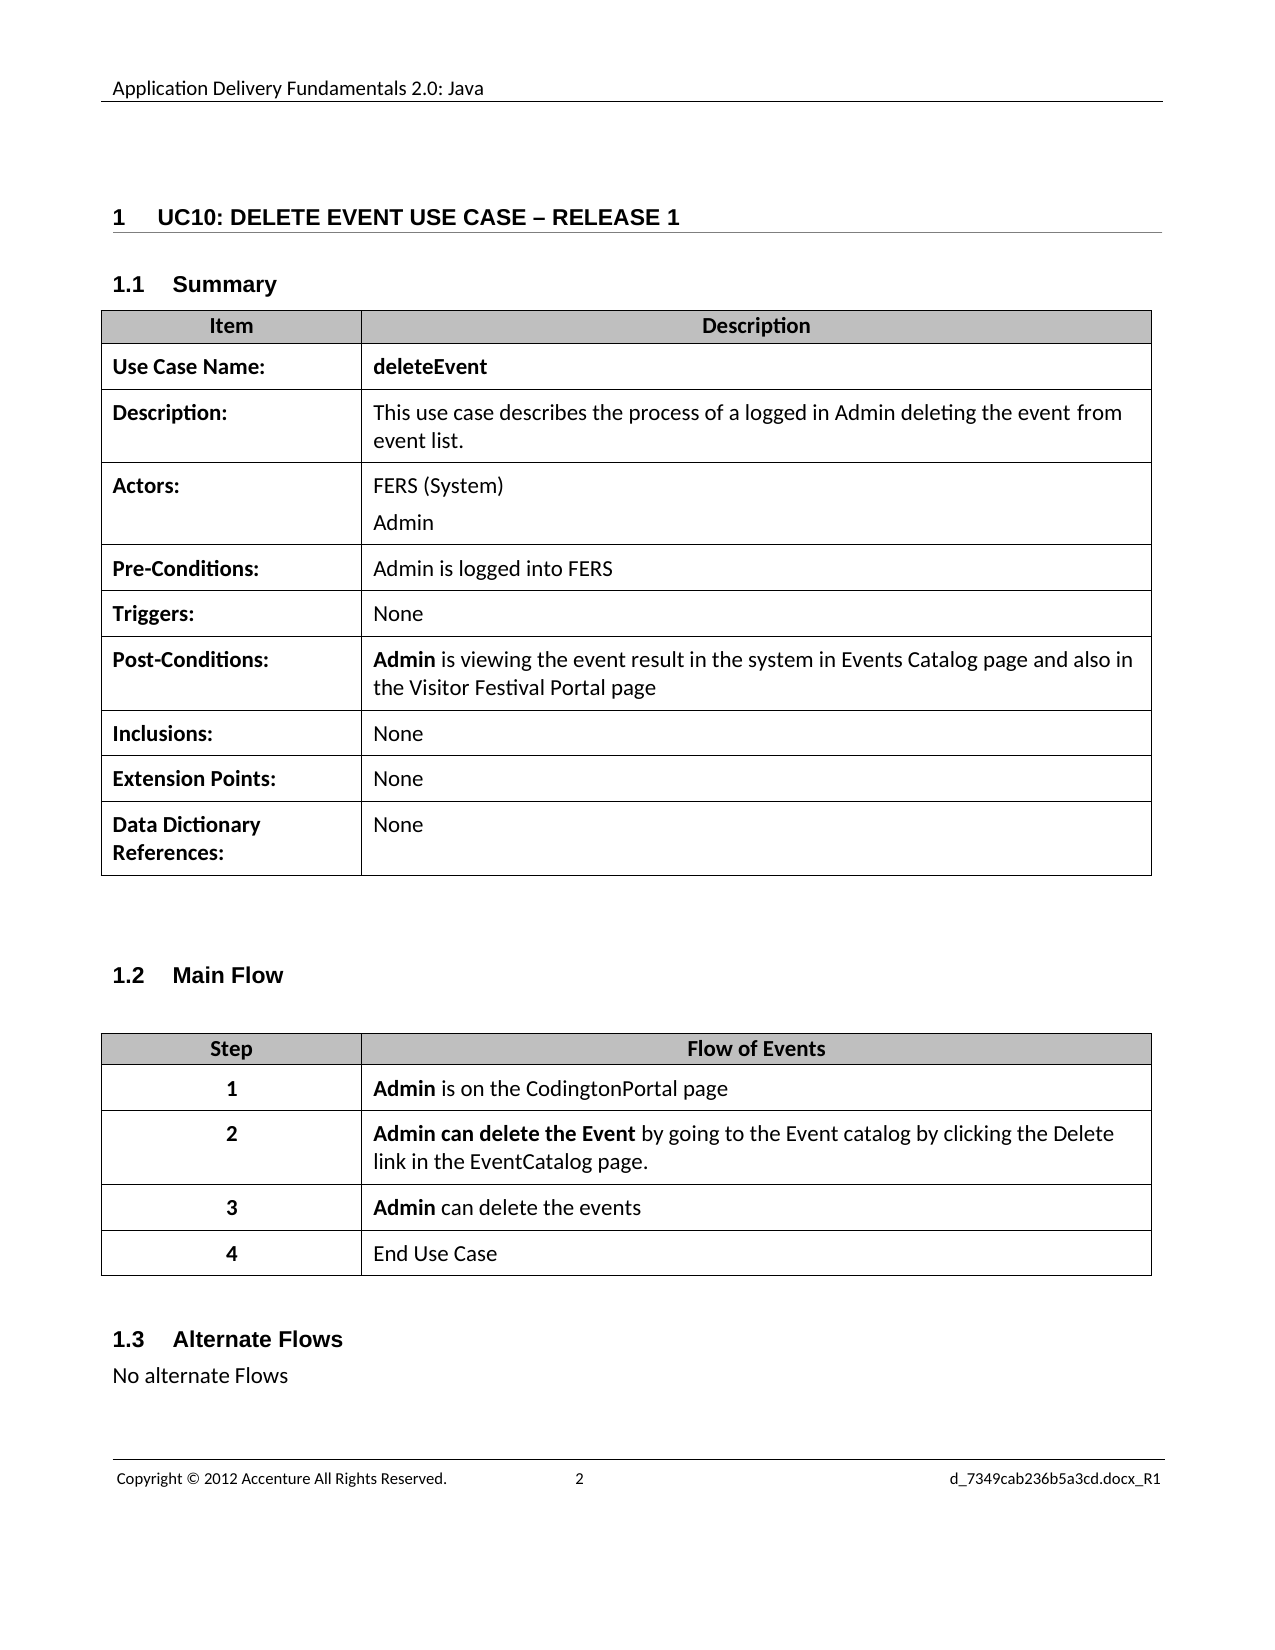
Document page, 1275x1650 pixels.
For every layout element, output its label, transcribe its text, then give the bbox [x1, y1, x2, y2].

table_cell Triggers: [102, 591, 361, 636]
table_header Step [102, 1034, 361, 1064]
table_cell Post-Conditions: [102, 637, 361, 709]
table_cell 2 [102, 1111, 361, 1184]
table_cell None [362, 711, 1151, 755]
table_header Item [102, 311, 361, 343]
table_cell Admin is on the CodingtonPortal page [362, 1065, 1151, 1110]
table_cell 3 [102, 1185, 361, 1229]
subtitle Summary [112, 271, 1162, 297]
table_cell Inclusions: [102, 711, 361, 755]
table_cell FERS (System) Admin [362, 463, 1151, 544]
text No alternate Flows [112, 1361, 1162, 1389]
table_cell Extension Points: [102, 756, 361, 801]
table_cell Admin can delete the Event by going to the Event catalog by clicking the Delete link in the EventCatalog page. [362, 1111, 1151, 1184]
table_cell Use Case Name: [102, 344, 361, 388]
table_header Flow of Events [362, 1034, 1151, 1064]
table_cell Admin can delete the events [362, 1185, 1151, 1229]
table_cell Admin is viewing the event result in the system in Events Catalog page and also in the Visitor Festival Portal page [362, 637, 1151, 709]
table_cell Data Dictionary References: [102, 802, 361, 875]
table_cell 4 [102, 1231, 361, 1275]
table_cell This use case describes the process of a logged in Admin deleting the event from event list. [362, 390, 1151, 462]
subtitle Alternate Flows [112, 1326, 1162, 1353]
table_cell Admin is logged into FERS [362, 545, 1151, 590]
table_cell deleteEvent [362, 344, 1151, 388]
table_cell None [362, 802, 1151, 875]
table_cell End Use Case [362, 1231, 1151, 1275]
subtitle Main Flow [112, 962, 1162, 988]
table_cell None [362, 756, 1151, 801]
table_cell Pre-Conditions: [102, 545, 361, 590]
table_header Description [362, 311, 1151, 343]
subtitle UC10: Delete EVENT Use Case – Release 1 [112, 203, 1162, 233]
table_cell Description: [102, 390, 361, 462]
table_cell Actors: [102, 463, 361, 544]
table_cell 1 [102, 1065, 361, 1110]
table_cell None [362, 591, 1151, 636]
